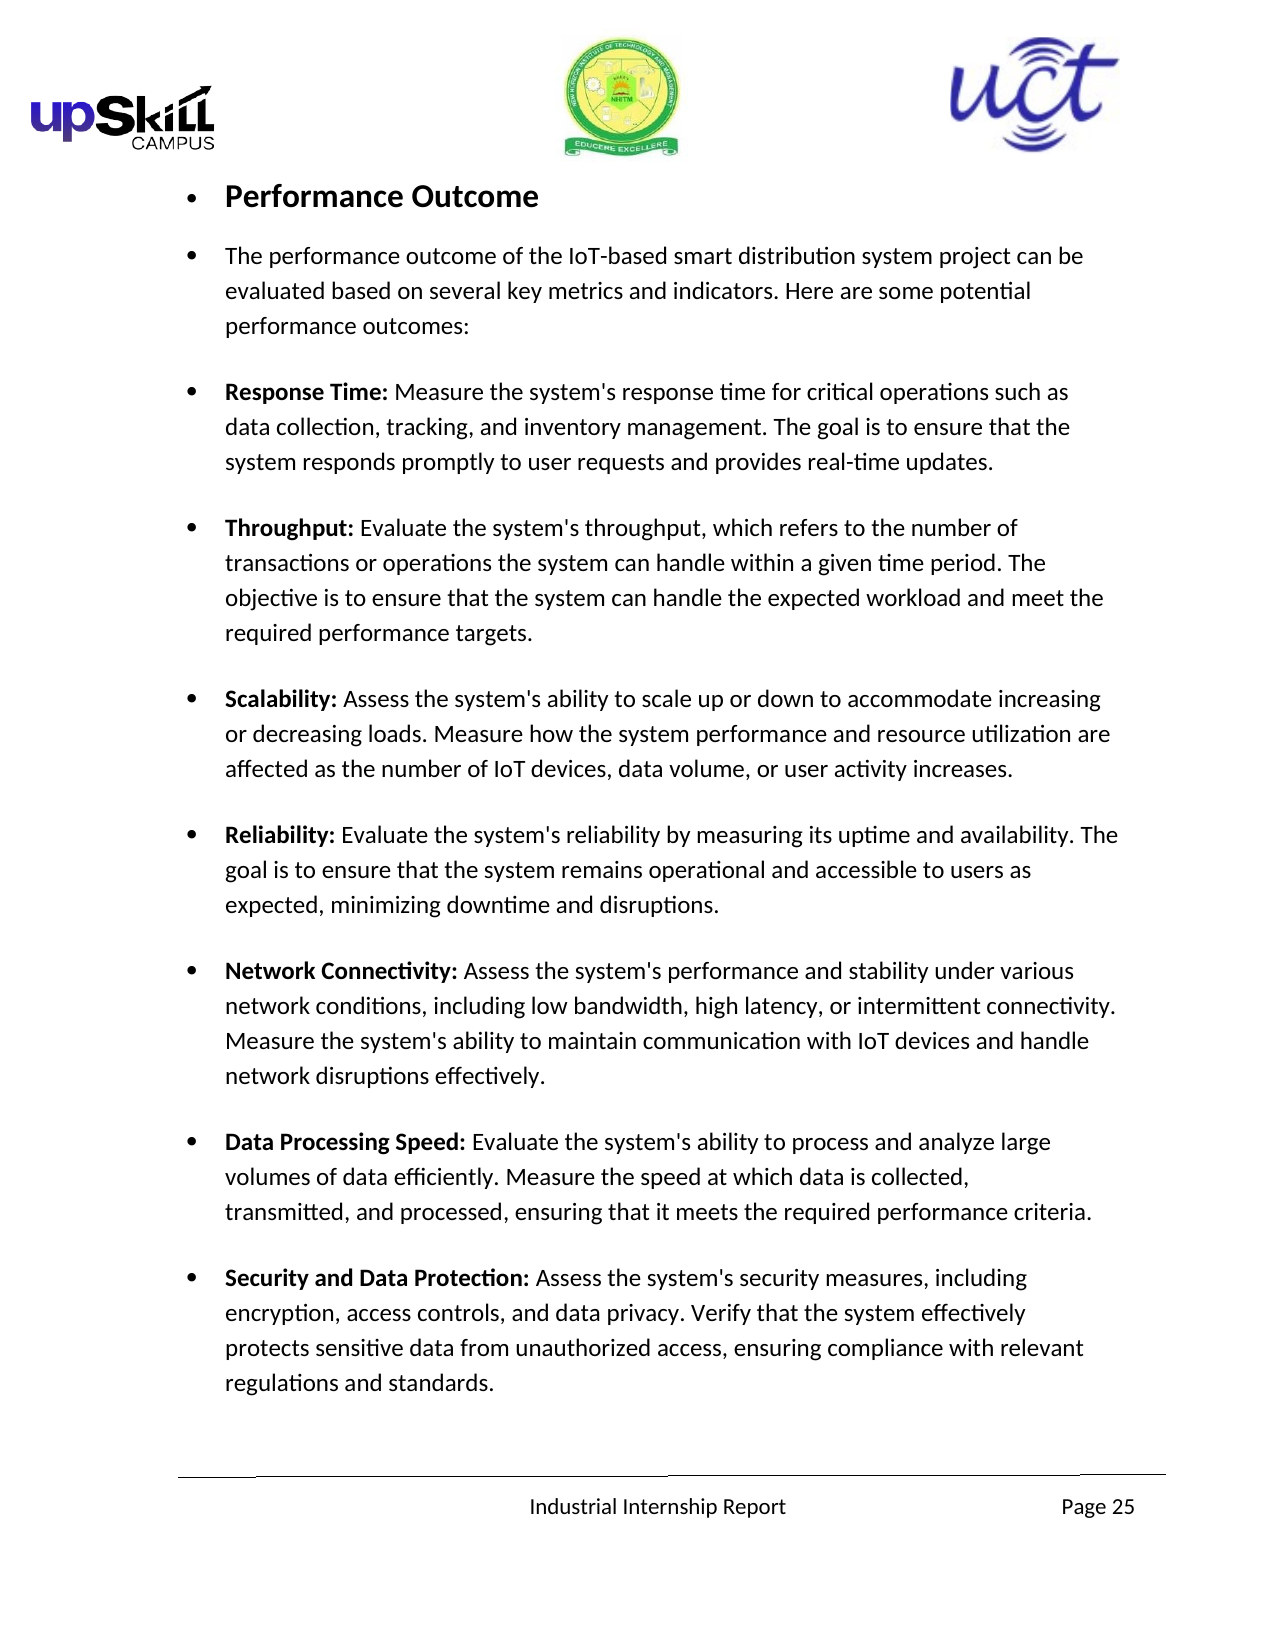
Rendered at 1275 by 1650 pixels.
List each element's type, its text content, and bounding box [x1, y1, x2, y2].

picture [950, 37, 1120, 154]
list Network Connectivity: Assess the system's performance and stability under various network conditions, including low bandwidth, high latency, or intermittent connectivity. Measure the system's ability to maintain communication with IoT devices and handle network disruptions effectively. [187, 955, 1122, 1090]
list Reliability: Evaluate the system's reliability by measuring its uptime and availability. The goal is to ensure that the system remains operational and accessible to users as expected, minimizing downtime and disruptions. [187, 819, 1129, 919]
subtitle Performance Outcome [187, 175, 1275, 216]
list Scalability: Assess the system's ability to scale up or down to accommodate increasing or decreasing loads. Measure how the system performance and resource utilization are affected as the number of IoT devices, data volume, or user activity increases. [187, 683, 1115, 783]
list Response Time: Measure the system's response time for critical operations such as data collection, tracking, and inventory management. The goal is to ensure that the system responds promptly to user requests and provides real-time updates. [187, 376, 1102, 476]
list Throughput: Evaluate the system's throughput, which refers to the number of transactions or operations the system can handle within a given time period. The objective is to ensure that the system can handle the expected workload and meet the required performance targets. [187, 512, 1129, 647]
picture [31, 85, 215, 150]
list Data Processing Speed: Evaluate the system's ability to process and analyze large volumes of data efficiently. Measure the speed at which data is collected, transmitted, and processed, ensuring that it meets the required performance criteria. [187, 1126, 1095, 1227]
list The performance outcome of the IoT-based smart distribution system project can be evaluated based on several key metrics and indicators. Here are some potential performance outcomes: [187, 240, 1127, 340]
picture [555, 28, 688, 162]
list Security and Data Protection: Assess the system's security measures, including encryption, access controls, and data privacy. Verify that the system effectively protects sensitive data from unauthorized access, ensuring compliance with relevant regulations and standards. [187, 1262, 1108, 1397]
